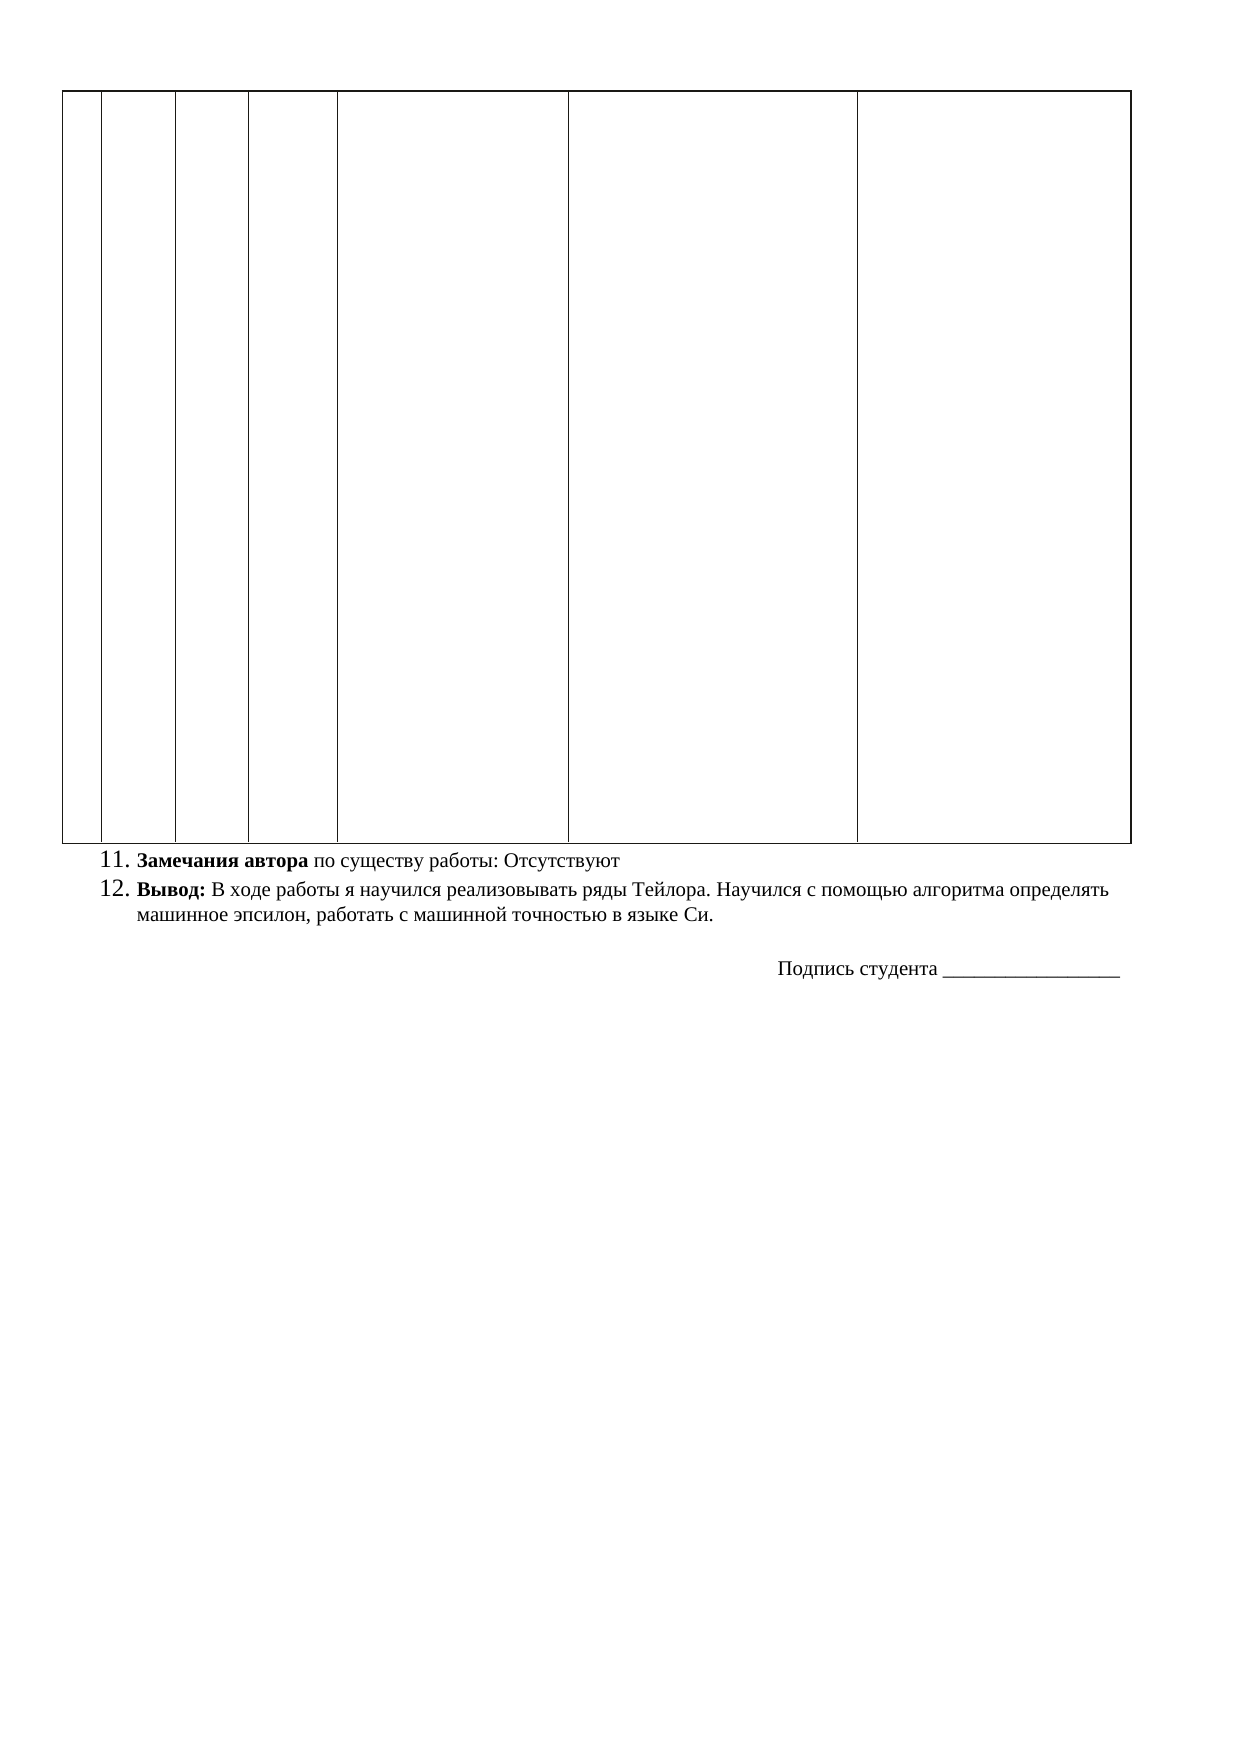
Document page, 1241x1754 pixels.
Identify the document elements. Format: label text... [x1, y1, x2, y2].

list Замечания автора по существу работы: Отсутствуют [99, 844, 1172, 873]
table_cell [249, 92, 337, 842]
table_cell [63, 92, 101, 842]
table_cell [569, 92, 857, 842]
table_cell [102, 92, 175, 842]
list Вывод: В ходе работы я научился реализовывать ряды Тейлора. Научился с помощью алгоритма определять машинное эпсилон, работать с машинной точностью в языке Си. [99, 873, 1172, 926]
text Подпись студента _________________ [62, 956, 1172, 980]
table_cell [858, 92, 1130, 842]
table_cell [338, 92, 568, 842]
table_cell [176, 92, 248, 842]
